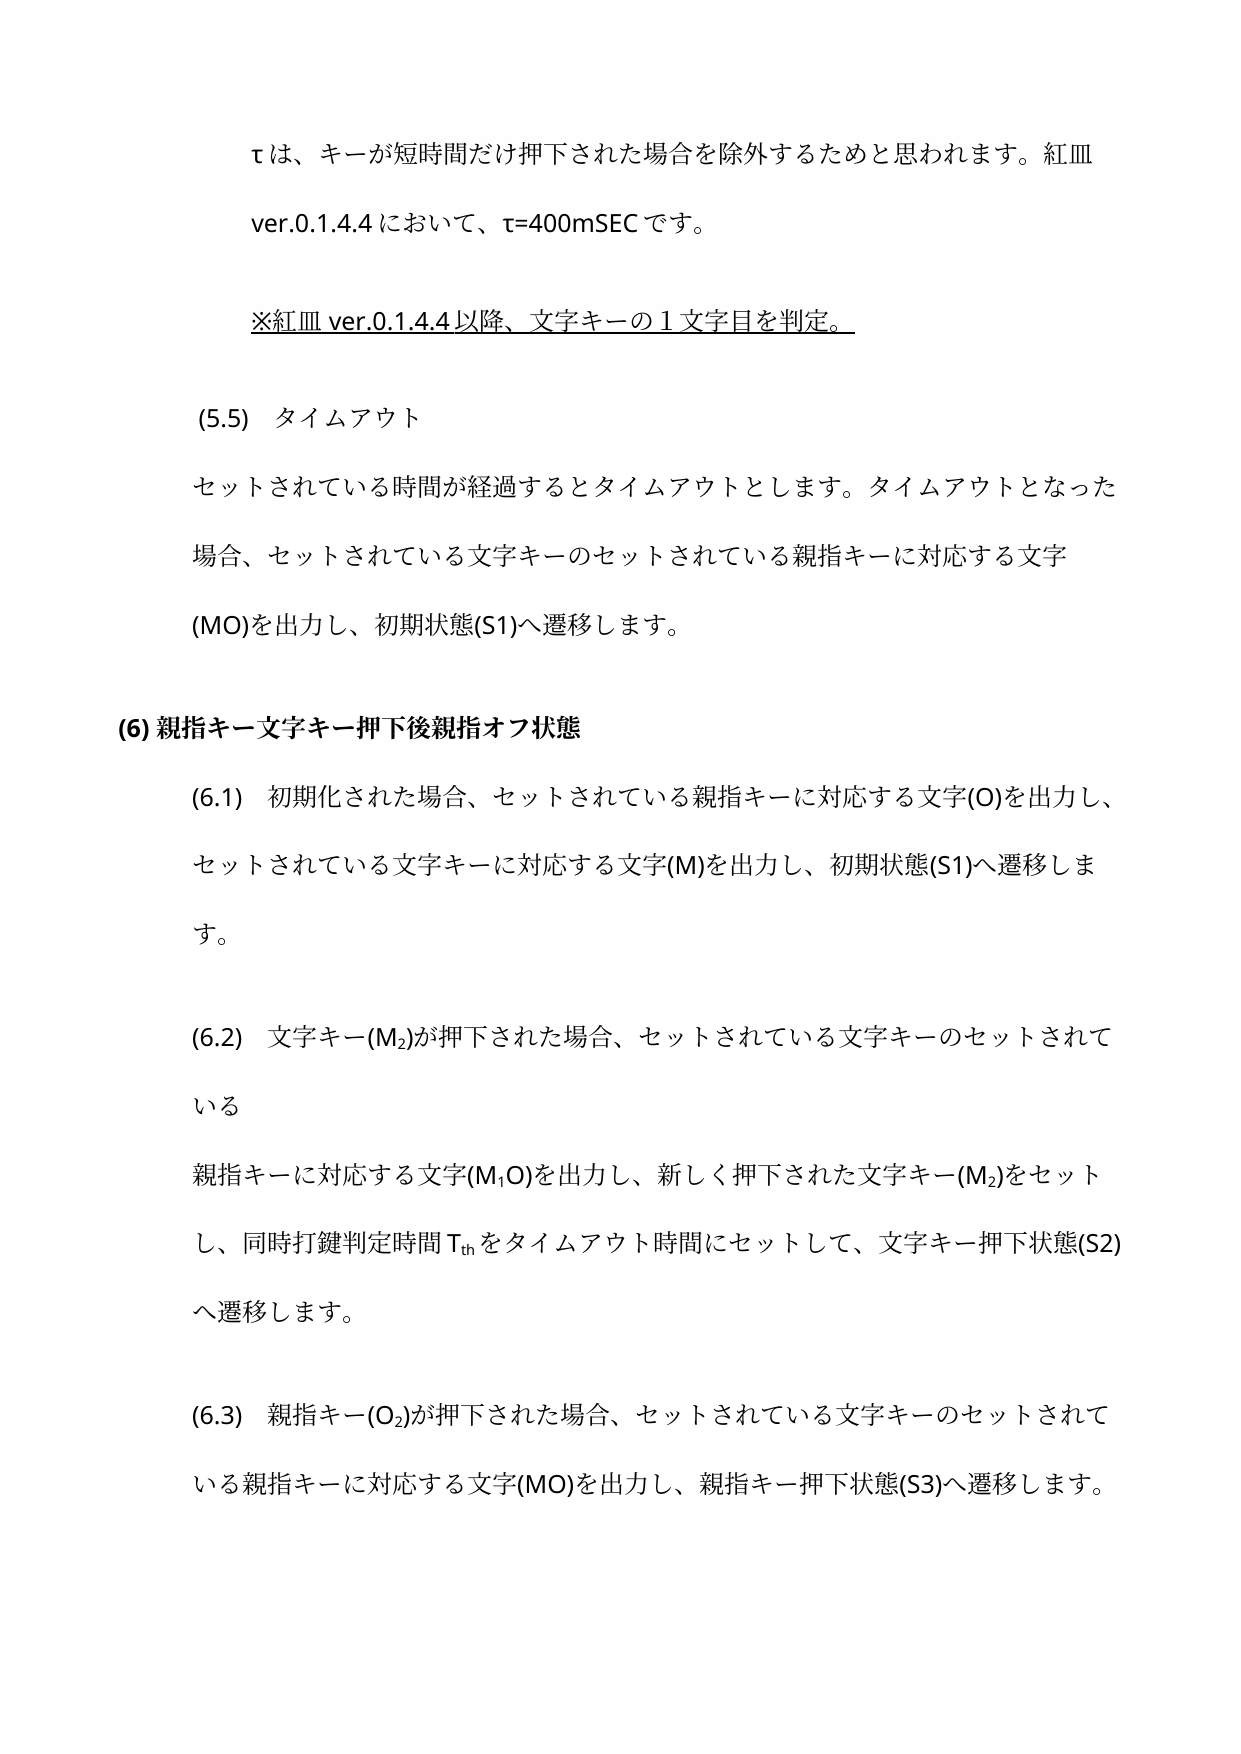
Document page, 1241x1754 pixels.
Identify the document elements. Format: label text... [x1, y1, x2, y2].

text (5.5) タイムアウト [192, 383, 1122, 452]
text τは、キーが短時間だけ押下された場合を除外するためと思われます。紅皿 ver.0.1.4.4において、τ=400mSECです。 [251, 118, 1122, 256]
text ※紅皿 ver.0.1.4.4以降、文字キーの１文字目を判定。 [251, 285, 1122, 354]
text セットされている時間が経過するとタイムアウトとします。タイムアウトとなった場合、セットされている文字キーのセットされている親指キーに対応する文字(MO)を出力し、初期状態(S1)へ遷移します。 [192, 452, 1122, 658]
text (6.3) 親指キー(O2)が押下された場合、セットされている文字キーのセットされている親指キーに対応する文字(MO)を出力し、親指キー押下状態(S3)へ遷移します。 [192, 1380, 1122, 1517]
text (6.2) 文字キー(M2)が押下された場合、セットされている文字キーのセットされている [192, 1002, 1122, 1139]
text (6) 親指キー文字キー押下後親指オフ状態 [118, 692, 1122, 761]
text (6.1) 初期化された場合、セットされている親指キーに対応する文字(O)を出力し、セットされている文字キーに対応する文字(M)を出力し、初期状態(S1)へ遷移します。 [192, 761, 1122, 967]
text 親指キーに対応する文字(M1O)を出力し、新しく押下された文字キー(M2)をセットし、同時打鍵判定時間Tthをタイムアウト時間にセットして、文字キー押下状態(S2)へ遷移します。 [192, 1139, 1122, 1345]
